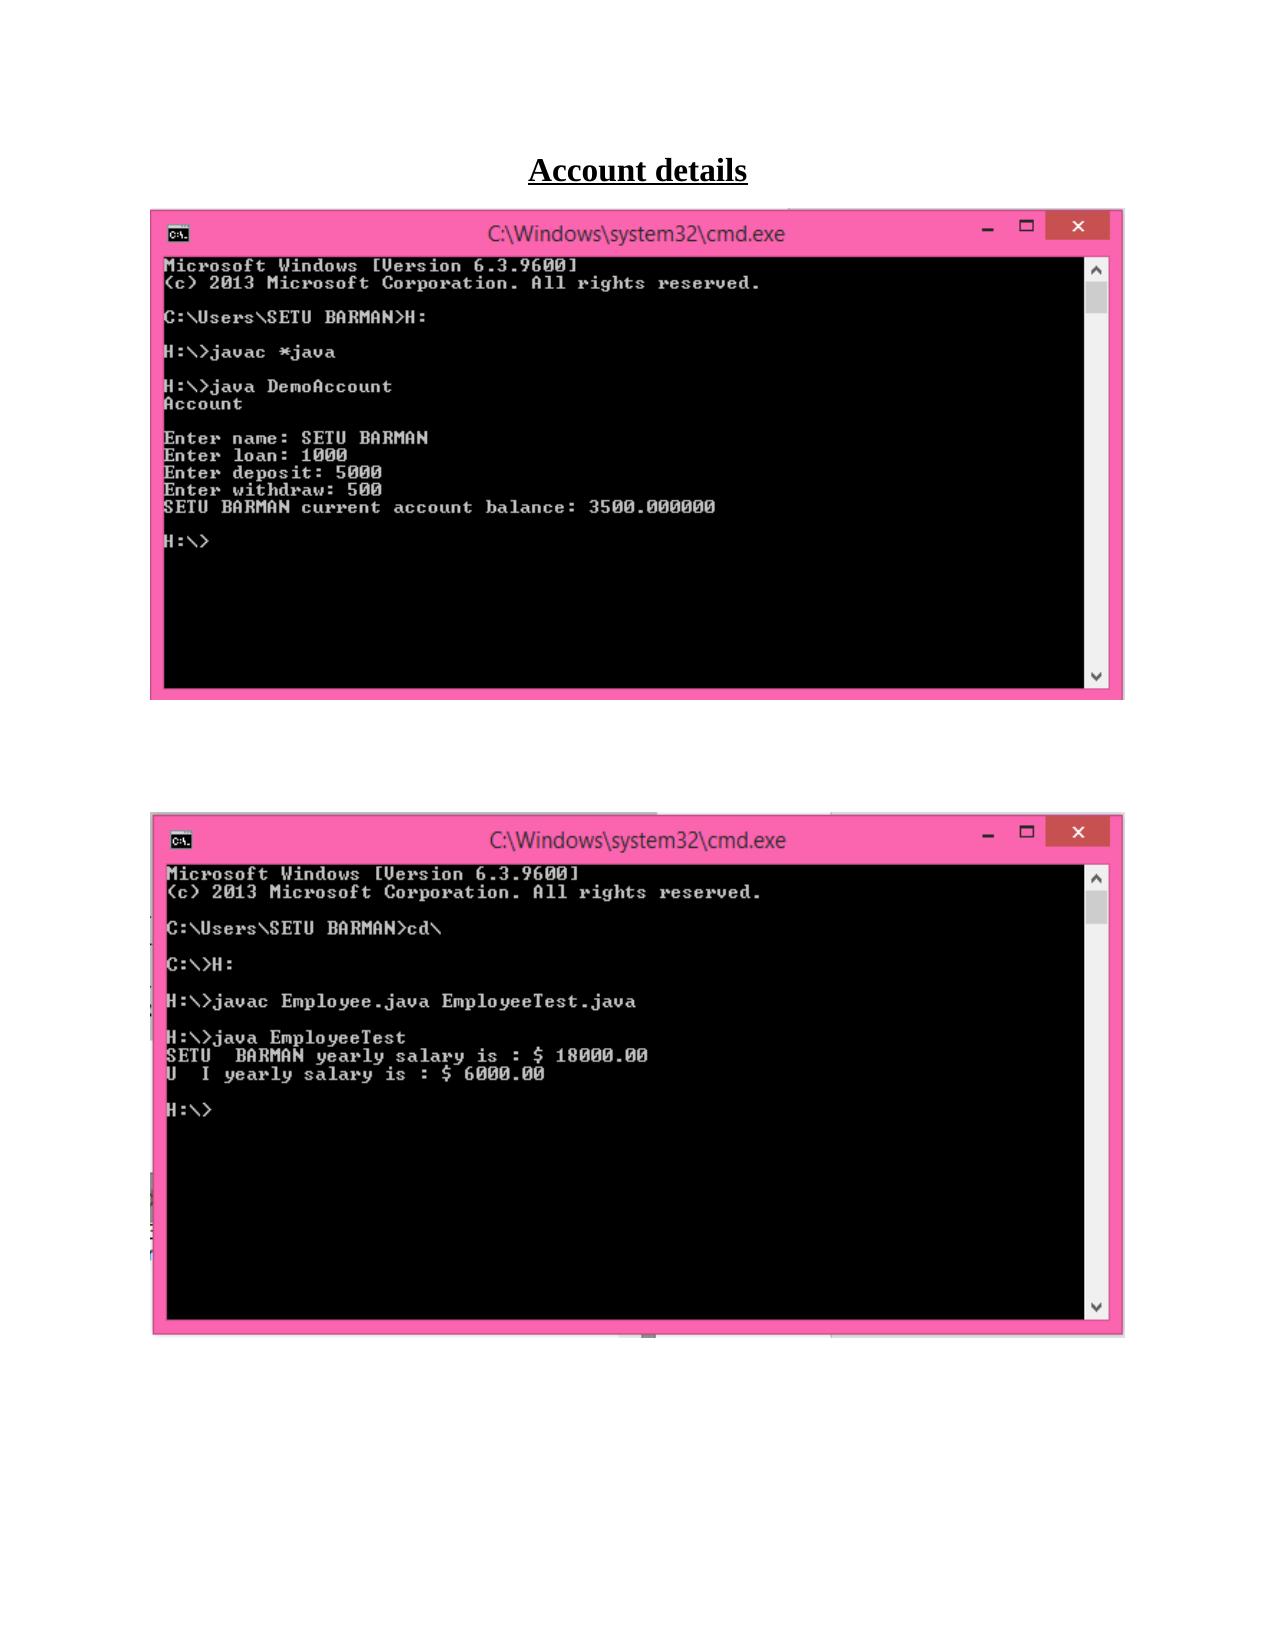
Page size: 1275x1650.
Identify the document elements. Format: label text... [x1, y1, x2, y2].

picture [150, 208, 1125, 700]
picture [150, 812, 1125, 1338]
text Account details [150, 150, 1125, 188]
